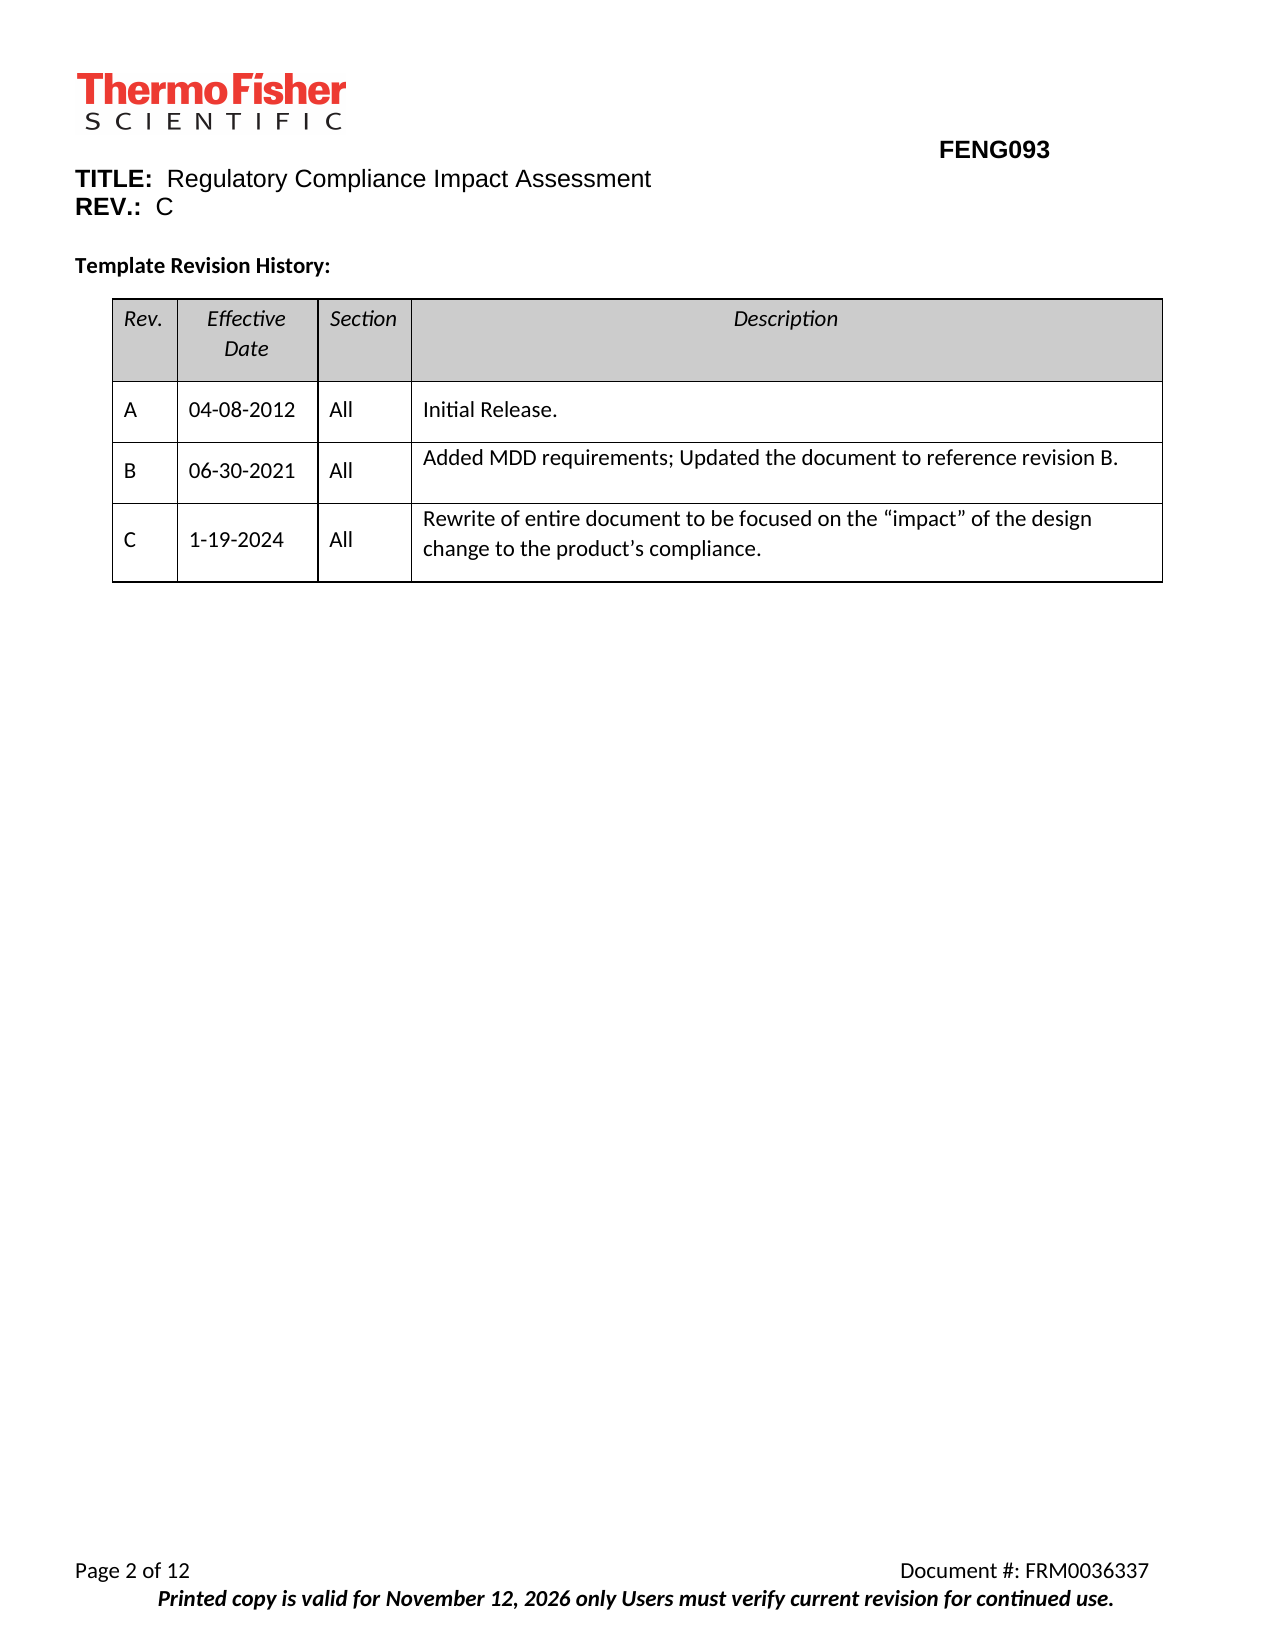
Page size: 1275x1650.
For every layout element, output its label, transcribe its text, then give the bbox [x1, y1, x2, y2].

table_header Effective Date [178, 300, 317, 381]
table_cell All [319, 443, 411, 502]
table_cell 04-08-2012 [178, 382, 317, 442]
table_cell Initial Release. [412, 382, 1162, 442]
table_header Description [412, 300, 1162, 381]
picture [75, 73, 346, 135]
table_cell B [113, 443, 177, 502]
table_cell A [113, 382, 177, 442]
table_cell C [113, 504, 177, 581]
table_cell All [319, 382, 411, 442]
table_cell Added MDD requirements; Updated the document to reference revision B. [412, 443, 1162, 502]
table_cell Rewrite of entire document to be focused on the “impact” of the design change to the product’s compliance. [412, 504, 1162, 581]
table_cell 06-30-2021 [178, 443, 317, 502]
table_header Rev. [113, 300, 177, 381]
table_header Section [319, 300, 411, 381]
table_cell 1-19-2024 [178, 504, 317, 581]
table_cell All [319, 504, 411, 581]
text Template Revision History: [75, 221, 1200, 279]
